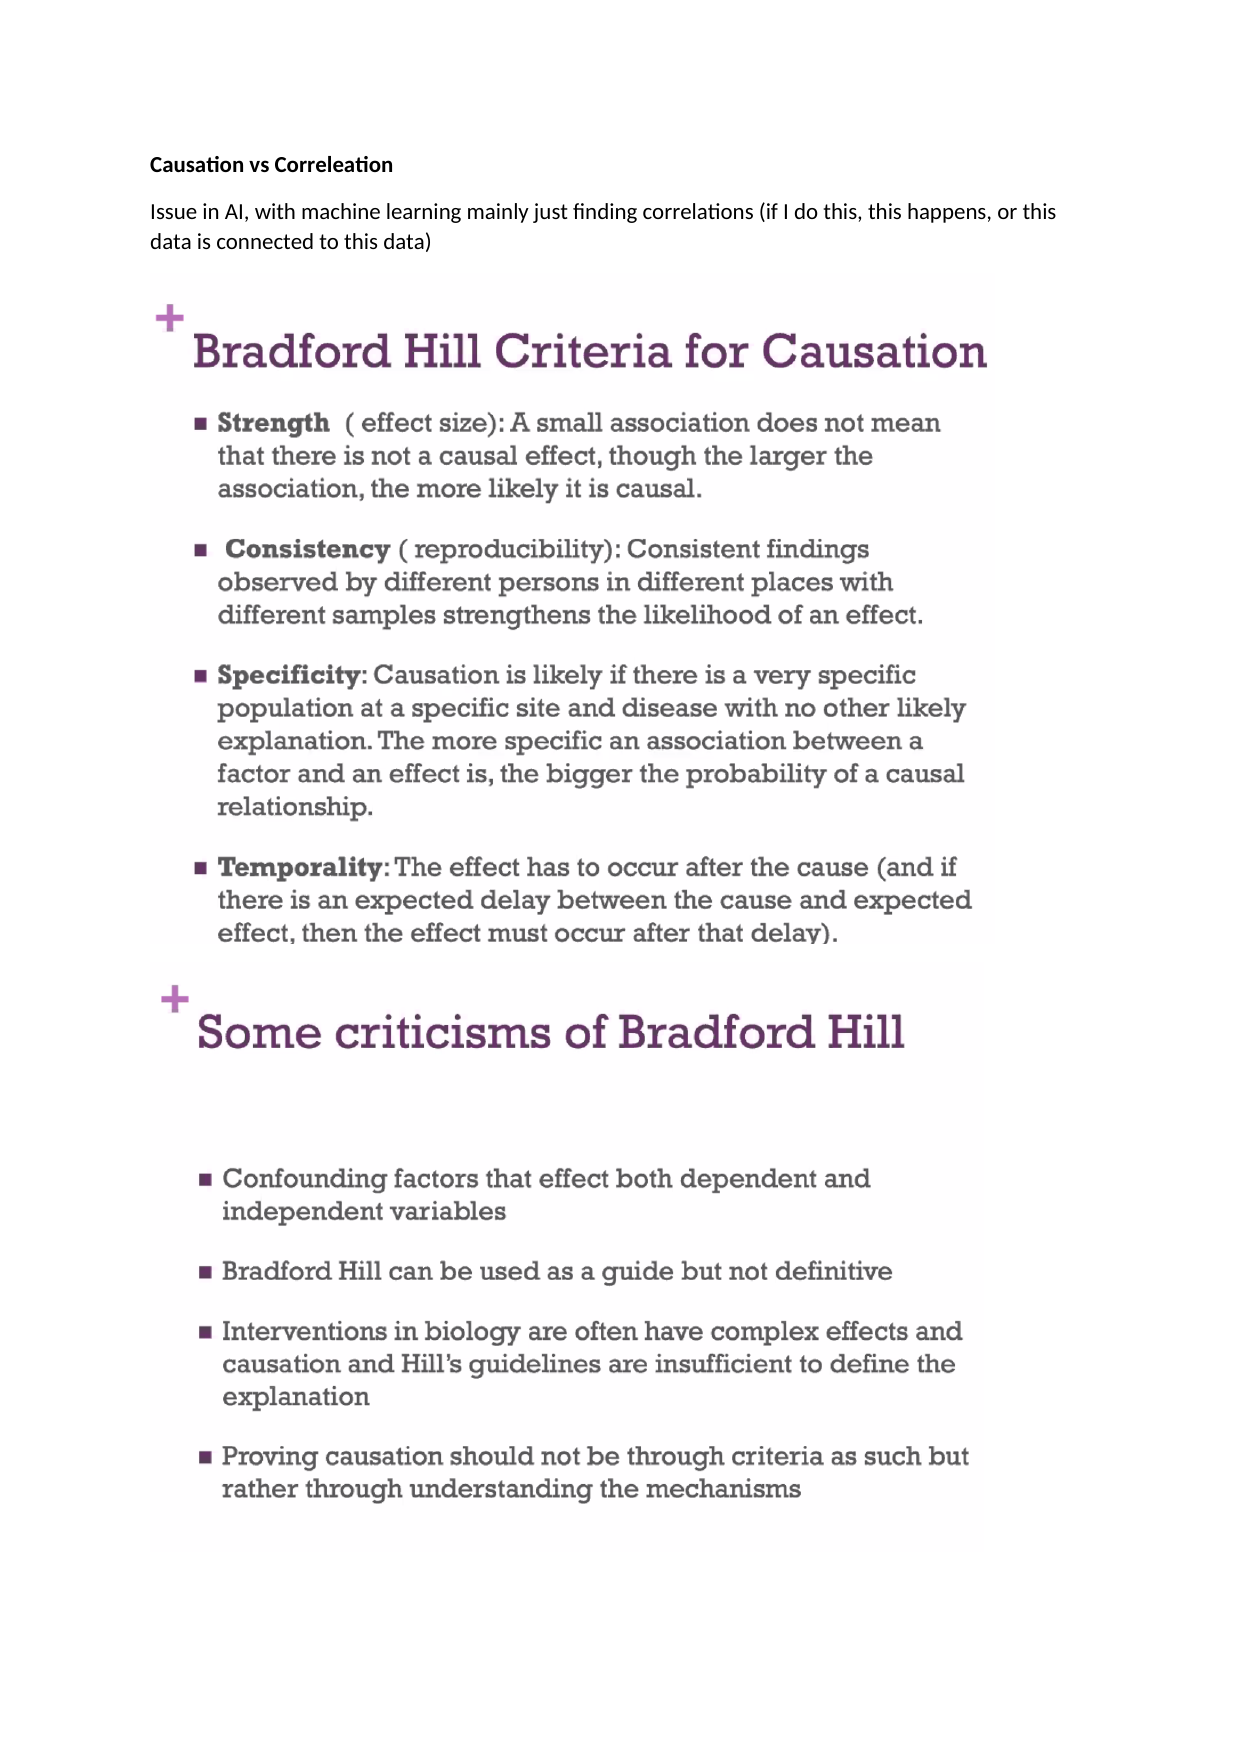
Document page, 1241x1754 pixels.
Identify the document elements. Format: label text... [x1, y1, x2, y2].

text Issue in AI, with machine learning mainly just finding correlations (if I do this, this happens, or this data is connected to this data) [150, 197, 1090, 255]
text Causation vs Correleation [150, 150, 1090, 178]
picture [150, 273, 995, 944]
picture [150, 962, 984, 1552]
